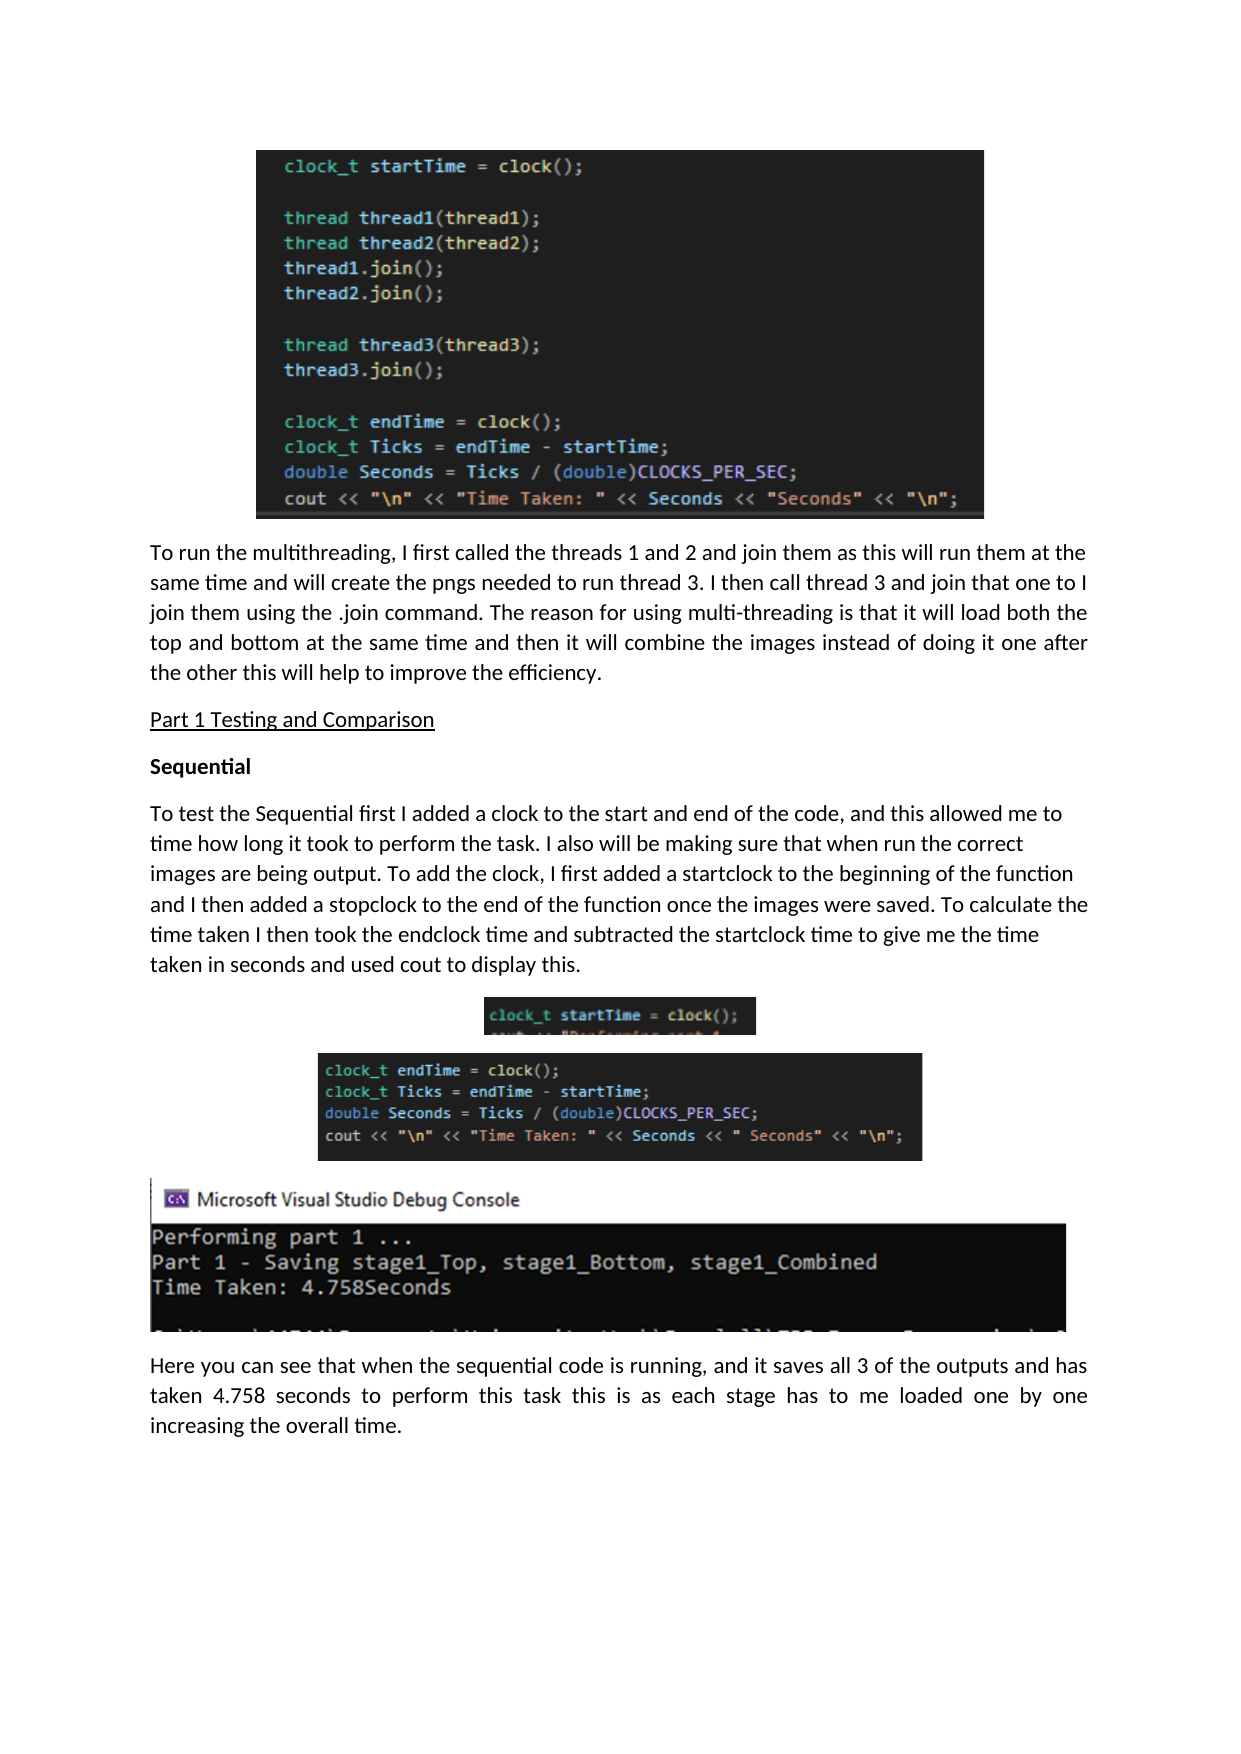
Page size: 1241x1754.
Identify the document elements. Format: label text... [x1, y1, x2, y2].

text To test the Sequential first I added a clock to the start and end of the code, and this allowed me to time how long it took to perform the task. I also will be making sure that when run the correct images are being output. To add the clock, I first added a startclock to the beginning of the function and I then added a stopclock to the end of the function once the images were saved. To calculate the time taken I then took the endclock time and subtracted the startclock time to give me the time taken in seconds and used cout to display this. [150, 799, 1090, 978]
picture [256, 150, 985, 519]
picture [484, 997, 757, 1035]
text Part 1 Testing and Comparison [150, 705, 1090, 733]
picture [150, 1178, 1067, 1332]
picture [317, 1053, 923, 1161]
text Here you can see that when the sequential code is running, and it saves all 3 of the outputs and has taken 4.758 seconds to perform this task this is as each stage has to me loaded one by one increasing the overall time. [150, 1351, 1090, 1439]
text To run the multithreading, I first called the threads 1 and 2 and join them as this will run them at the same time and will create the pngs needed to run thread 3. I then call thread 3 and join that one to I join them using the .join command. The reason for using multi-threading is that it will load both the top and bottom at the same time and then it will combine the images instead of doing it one after the other this will help to improve the efficiency. [150, 538, 1090, 686]
text Sequential [150, 752, 1090, 780]
